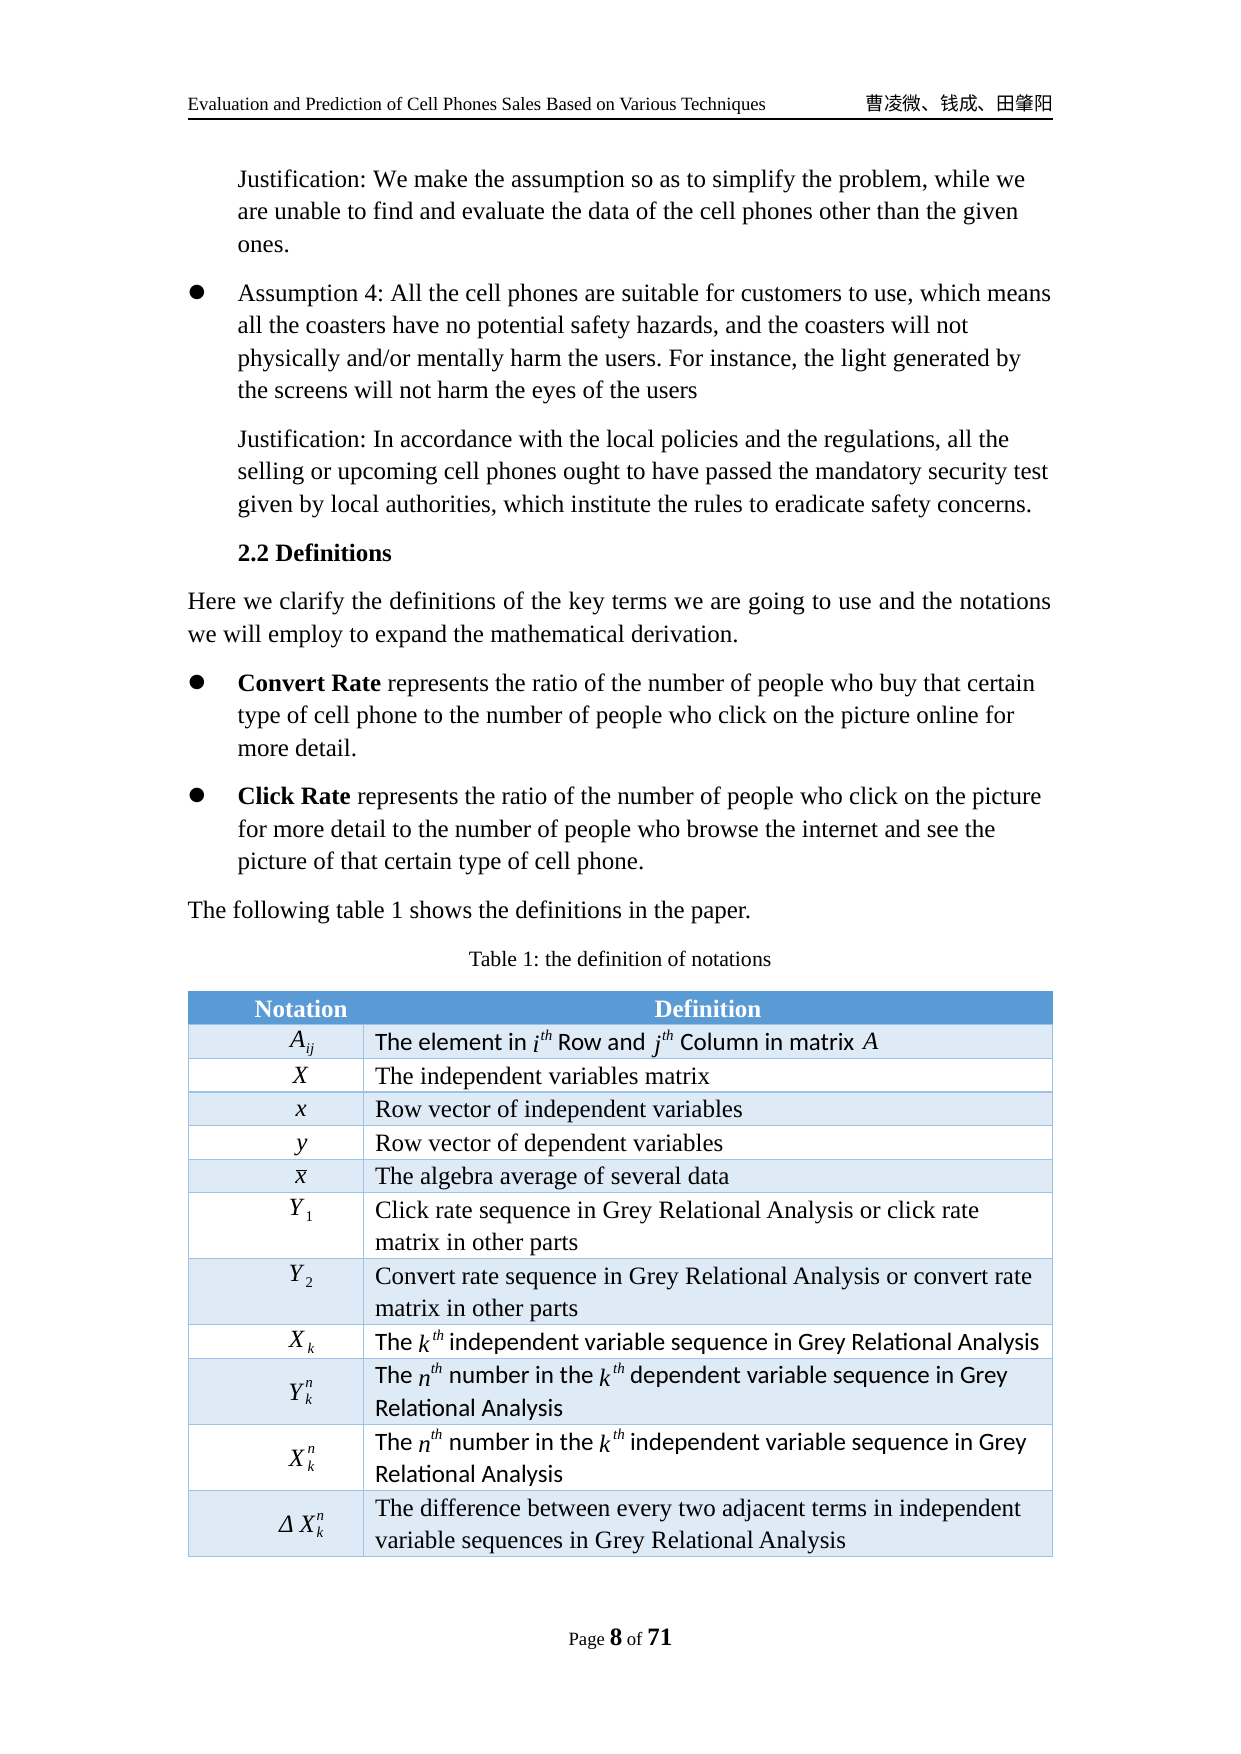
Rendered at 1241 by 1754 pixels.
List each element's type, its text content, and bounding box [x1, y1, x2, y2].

table_cell [189, 1425, 363, 1490]
table_cell The number in the independent variable sequence in Grey Relational Analysis [364, 1425, 1052, 1490]
list Click Rate represents the ratio of the number of people who click on the picture for more detail to the number of people who browse the internet and see the picture of that certain type of cell phone. [187, 779, 1053, 877]
table_cell [189, 1359, 363, 1424]
list Justification: We make the assumption so as to simplify the problem, while we are unable to find and evaluate the data of the cell phones other than the given ones. [237, 162, 1053, 259]
list Convert Rate represents the ratio of the number of people who buy that certain type of cell phone to the number of people who click on the picture online for more detail. [187, 666, 1053, 763]
table_cell Convert rate sequence in Grey Relational Analysis or convert rate matrix in other parts [364, 1259, 1052, 1324]
text Here we clarify the definitions of the key terms we are going to use and the notations we will employ to expand the mathematical derivation. [187, 584, 1053, 649]
table_cell [189, 1193, 363, 1258]
table_cell The algebra average of several data [364, 1160, 1052, 1192]
table_cell Click rate sequence in Grey Relational Analysis or click rate matrix in other parts [364, 1193, 1052, 1258]
table_cell [189, 1025, 363, 1058]
table_cell The number in the dependent variable sequence in Grey Relational Analysis [364, 1359, 1052, 1424]
table_cell [189, 1491, 363, 1556]
list Justification: In accordance with the local policies and the regulations, all the selling or upcoming cell phones ought to have passed the mandatory security test given by local authorities, which institute the rules to eradicate safety concerns. [237, 422, 1053, 519]
table_cell [189, 1325, 363, 1358]
text The following table 1 shows the definitions in the paper. [187, 893, 1053, 926]
table_cell The independent variable sequence in Grey Relational Analysis [364, 1325, 1052, 1358]
table_header Definition [364, 992, 1052, 1024]
table_cell [189, 1259, 363, 1324]
table_cell Row vector of independent variables [364, 1093, 1052, 1125]
table_cell The independent variables matrix [364, 1059, 1052, 1091]
table_cell [189, 1126, 363, 1158]
table_cell The element in Row and Column in matrix [364, 1025, 1052, 1058]
list Assumption 4: All the cell phones are suitable for customers to use, which means all the coasters have no potential safety hazards, and the coasters will not physically and/or mentally harm the users. For instance, the light generated by the screens will not harm the eyes of the users [187, 276, 1053, 406]
table_header Notation [189, 992, 363, 1024]
text Table 1: the definition of notations [187, 942, 1053, 974]
table_cell Row vector of dependent variables [364, 1126, 1052, 1158]
table_cell [189, 1160, 363, 1192]
table_cell [189, 1093, 363, 1125]
list Definitions [238, 536, 1053, 568]
table_cell [189, 1059, 363, 1091]
table_cell The difference between every two adjacent terms in independent variable sequences in Grey Relational Analysis [364, 1491, 1052, 1556]
